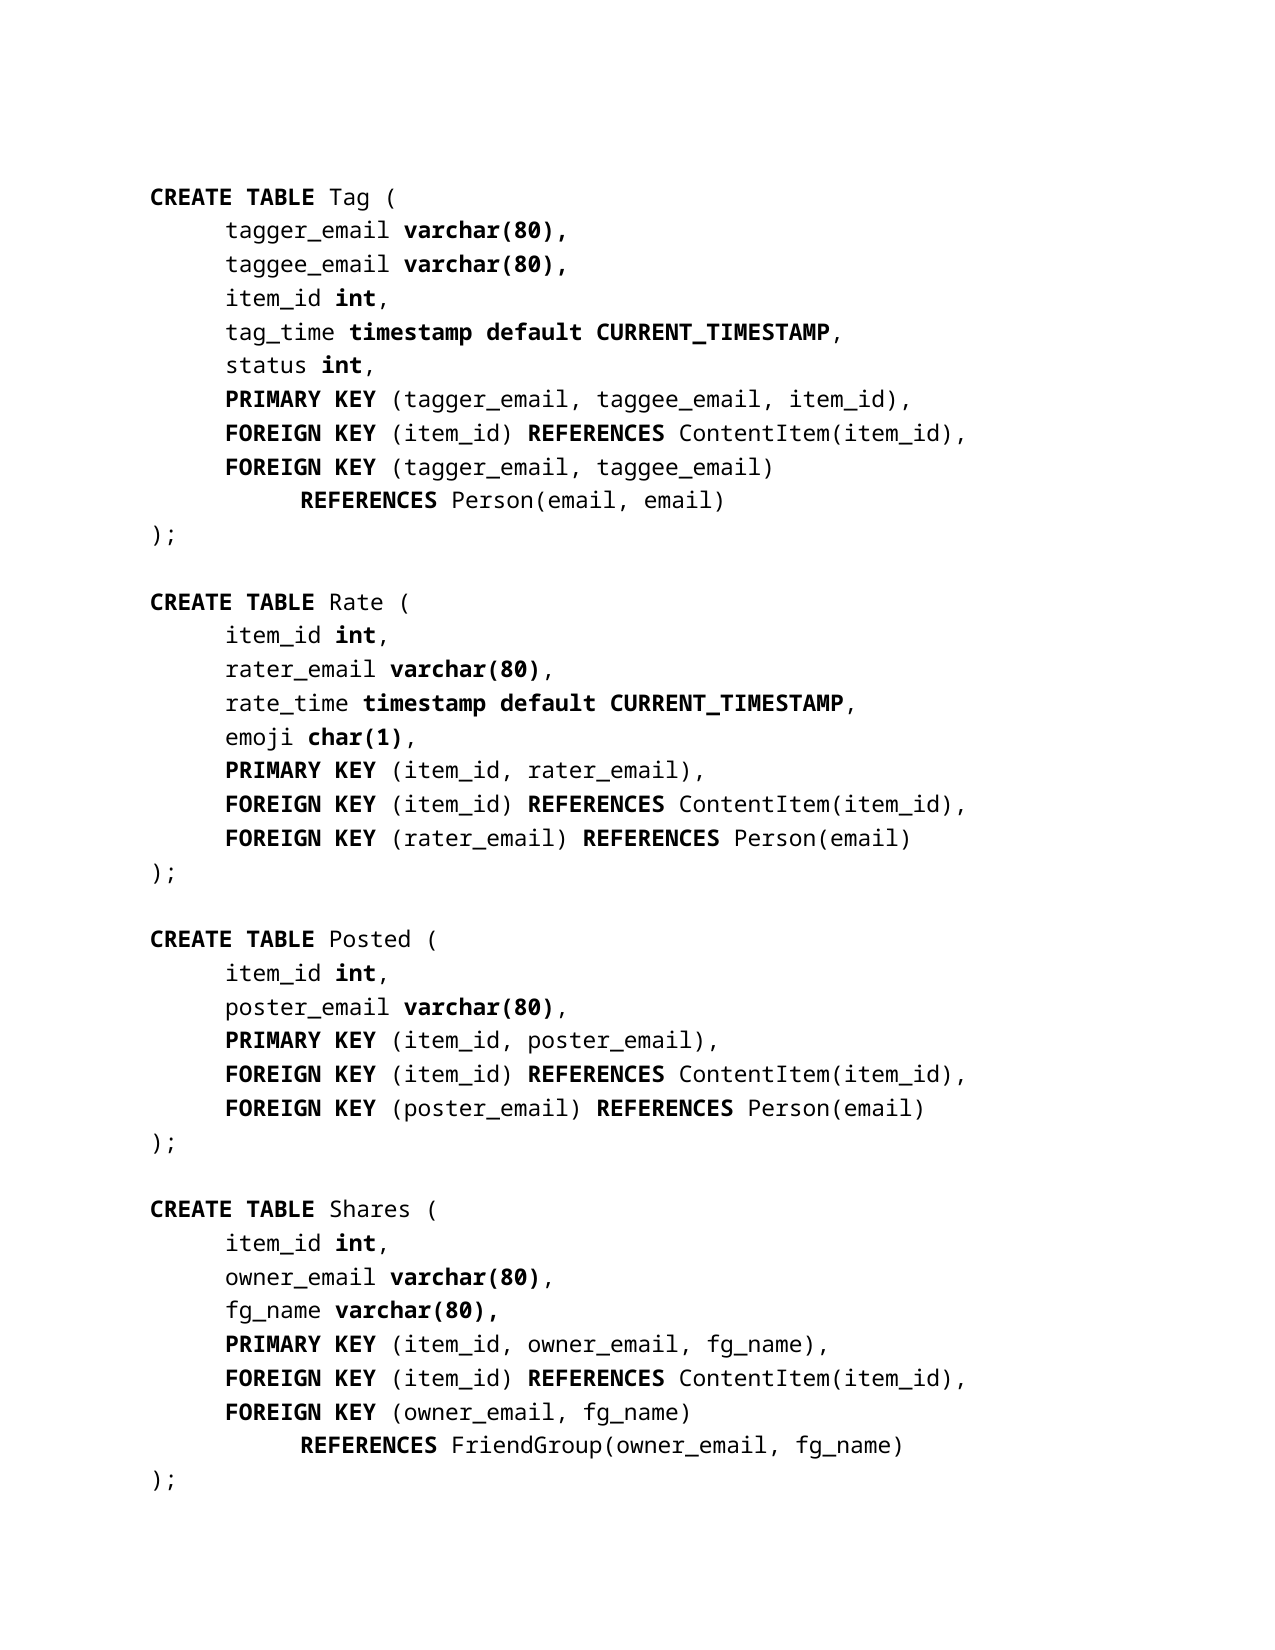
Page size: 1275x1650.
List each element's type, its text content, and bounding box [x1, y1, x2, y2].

text item_id int, [150, 957, 1125, 988]
text FOREIGN KEY (rater_email) REFERENCES Person(email) [150, 822, 1125, 853]
text FOREIGN KEY (item_id) REFERENCES ContentItem(item_id), [150, 417, 1125, 448]
text owner_email varchar(80), [150, 1261, 1125, 1292]
text item_id int, [150, 619, 1125, 651]
text CREATE TABLE Tag ( [150, 181, 1125, 212]
text taggee_email varchar(80), [150, 248, 1125, 279]
text ); [150, 856, 1125, 887]
text rater_email varchar(80), [150, 653, 1125, 684]
text tag_time timestamp default CURRENT_TIMESTAMP, [150, 316, 1125, 347]
text item_id int, [150, 282, 1125, 313]
text CREATE TABLE Posted ( [150, 923, 1125, 954]
text rate_time timestamp default CURRENT_TIMESTAMP, [150, 687, 1125, 718]
text fg_name varchar(80), [150, 1294, 1125, 1326]
text CREATE TABLE Shares ( [150, 1193, 1125, 1224]
text FOREIGN KEY (poster_email) REFERENCES Person(email) [150, 1092, 1125, 1123]
text FOREIGN KEY (item_id) REFERENCES ContentItem(item_id), [150, 1362, 1125, 1393]
text ); [150, 1126, 1125, 1157]
text PRIMARY KEY (item_id, owner_email, fg_name), [150, 1328, 1125, 1359]
text emoji char(1), [150, 721, 1125, 752]
text PRIMARY KEY (tagger_email, taggee_email, item_id), [150, 383, 1125, 414]
text REFERENCES Person(email, email) [225, 484, 1125, 516]
text PRIMARY KEY (item_id, rater_email), [150, 754, 1125, 786]
text status int, [150, 349, 1125, 381]
text REFERENCES FriendGroup(owner_email, fg_name) [150, 1429, 1125, 1461]
text FOREIGN KEY (item_id) REFERENCES ContentItem(item_id), [150, 788, 1125, 819]
text tagger_email varchar(80), [150, 214, 1125, 246]
text item_id int, [150, 1227, 1125, 1258]
text poster_email varchar(80), [150, 991, 1125, 1022]
text FOREIGN KEY (tagger_email, taggee_email) [150, 451, 1125, 482]
text ); [150, 1463, 1125, 1494]
text PRIMARY KEY (item_id, poster_email), [150, 1024, 1125, 1056]
text CREATE TABLE Rate ( [150, 586, 1125, 617]
text ); [150, 518, 1125, 549]
text FOREIGN KEY (item_id) REFERENCES ContentItem(item_id), [150, 1058, 1125, 1089]
text FOREIGN KEY (owner_email, fg_name) [150, 1396, 1125, 1427]
